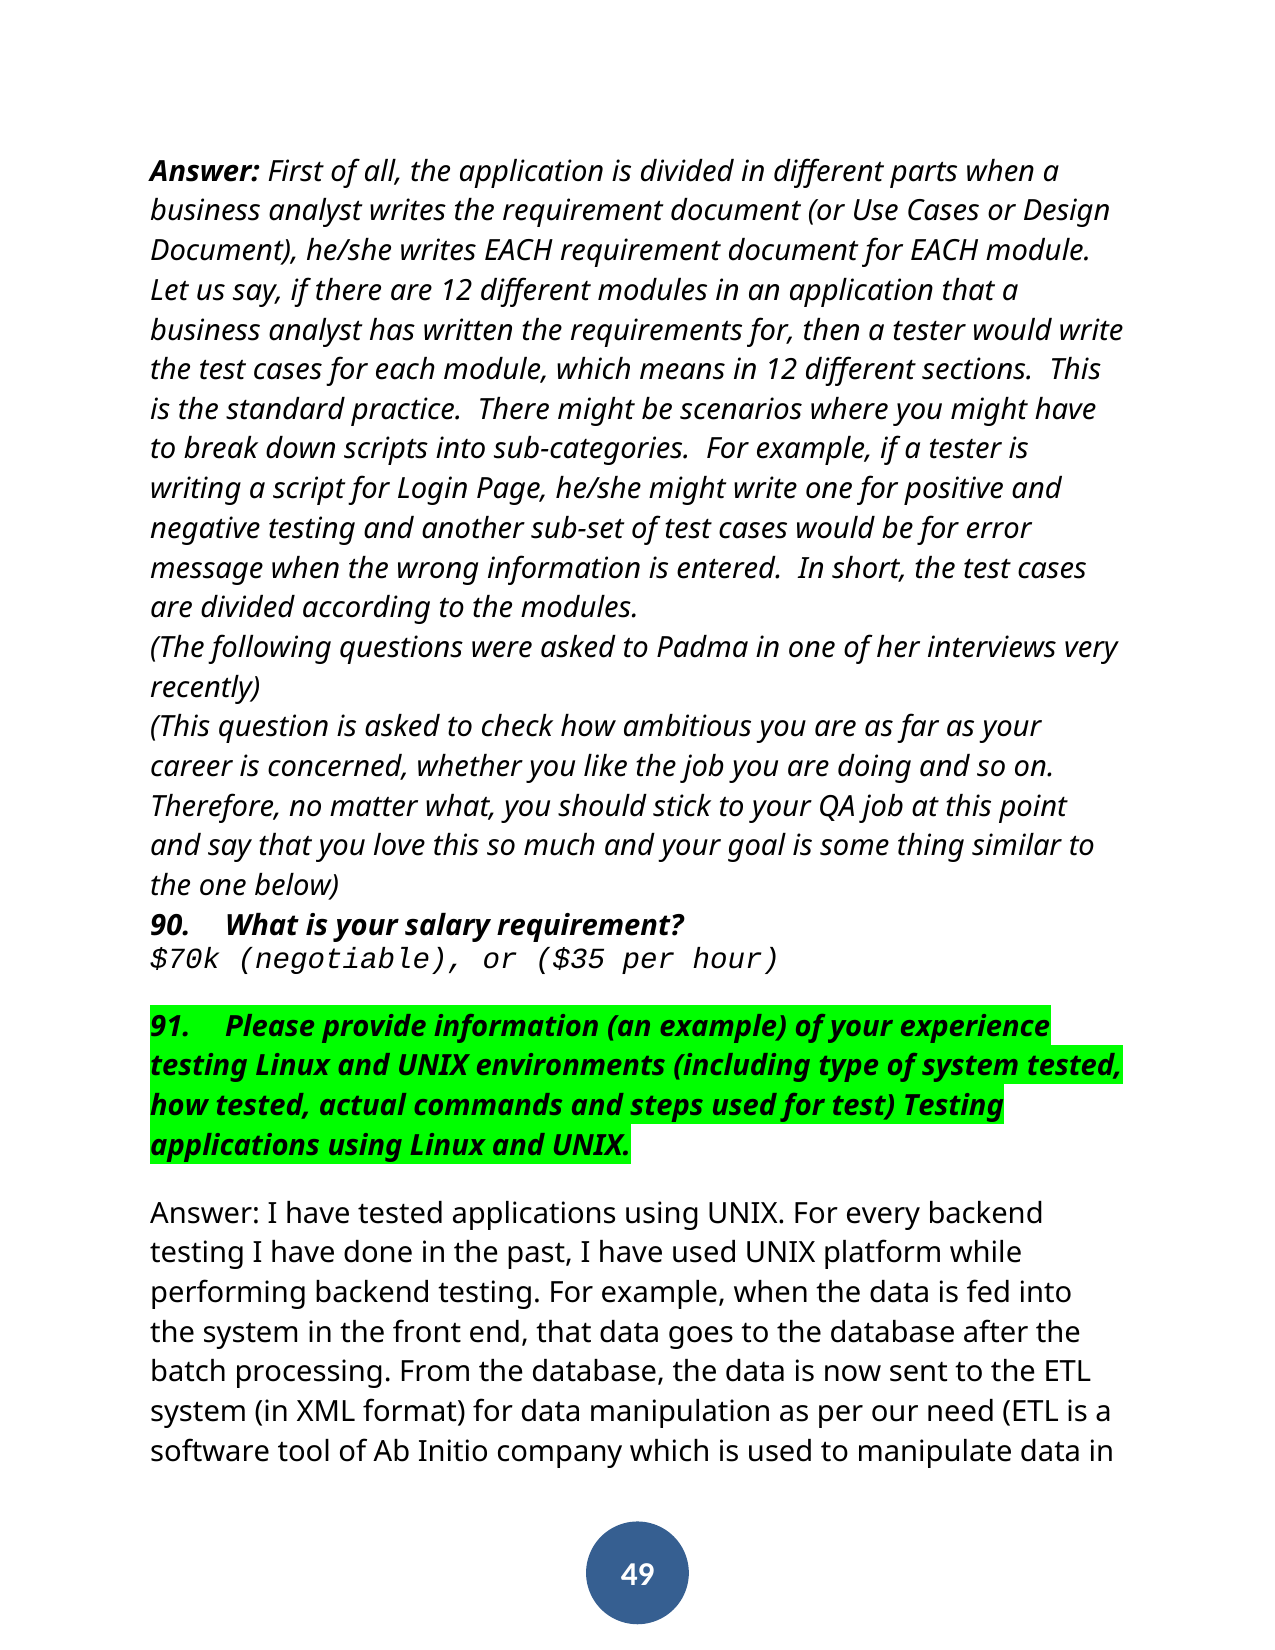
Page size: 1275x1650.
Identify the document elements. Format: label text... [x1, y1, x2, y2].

text 91. Please provide information (an example) of your experience testing Linux and UNIX environments (including type of system tested, how tested, actual commands and steps used for test) Testing applications using Linux and UNIX. [150, 1005, 1125, 1192]
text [150, 1192, 1125, 1470]
text 90. What is your salary requirement? $70k (negotiable), or ($35 per hour) [150, 904, 1125, 1005]
text Answer: First of all, the application is divided in different parts when a business analyst writes the requirement document (or Use Cases or Design Document), he/she writes EACH requirement document for EACH module. Let us say, if there are 12 different modules in an application that a business analyst has written the requirements for, then a tester would write the test cases for each module, which means in 12 different sections. This is the standard practice. There might be scenarios where you might have to break down scripts into sub-categories. For example, if a tester is writing a script for Login Page, he/she might write one for positive and negative testing and another sub-set of test cases would be for error message when the wrong information is entered. In short, the test cases are divided according to the modules. (The following questions were asked to Padma in one of her interviews very recently) [150, 150, 1125, 706]
text (This question is asked to check how ambitious you are as far as your career is concerned, whether you like the job you are doing and so on. Therefore, no matter what, you should stick to your QA job at this point and say that you love this so much and your goal is some thing similar to the one below) [150, 706, 1125, 904]
